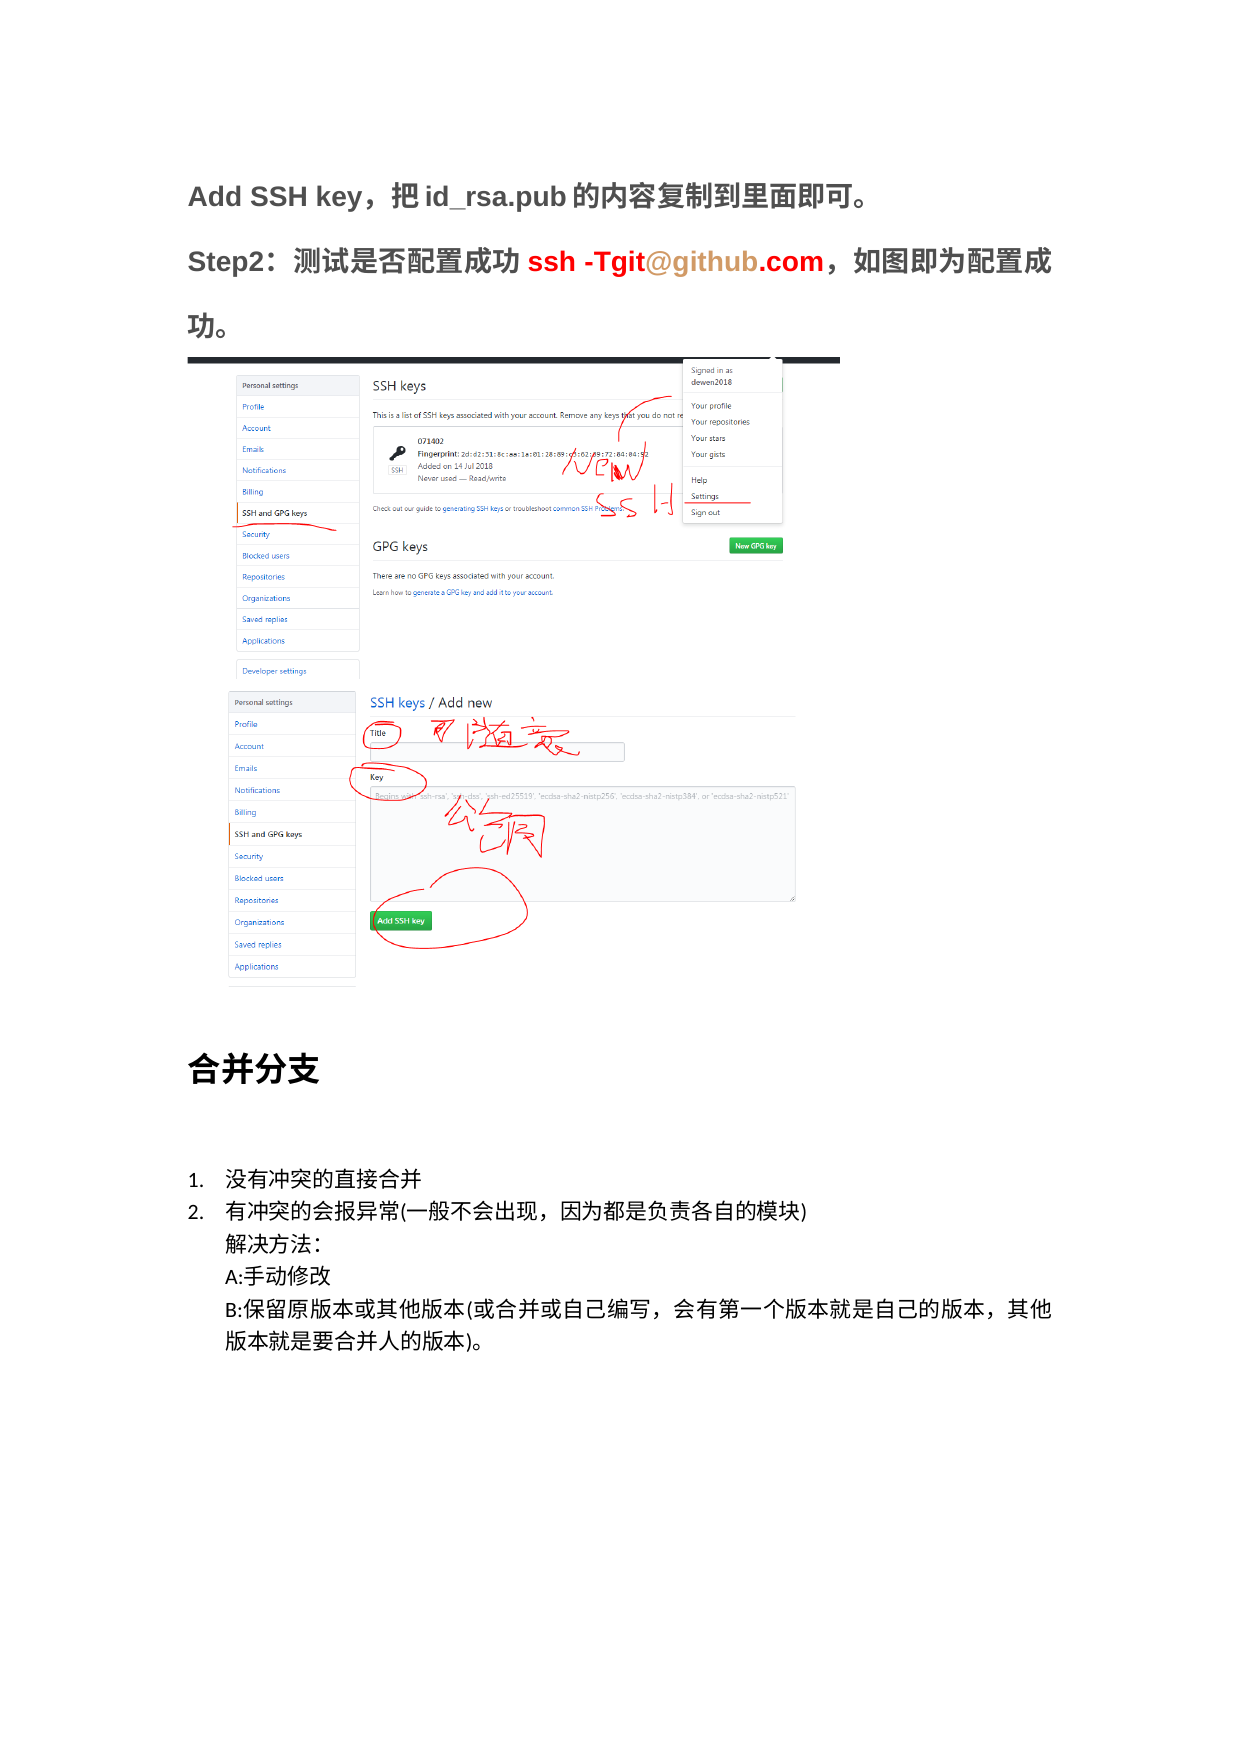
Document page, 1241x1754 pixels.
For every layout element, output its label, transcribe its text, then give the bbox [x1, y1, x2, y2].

list 解决方法： [225, 1226, 1053, 1259]
list B:保留原版本或其他版本(或合并或自己编写，会有第一个版本就是自己的版本，其他版本就是要合并人的版本)。 [225, 1291, 1053, 1356]
subtitle 合并分支 [187, 1034, 1053, 1099]
list 没有冲突的直接合并 [187, 1161, 1053, 1194]
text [187, 162, 1053, 227]
list A:手动修改 [225, 1259, 1053, 1291]
picture [187, 682, 845, 987]
picture [187, 357, 840, 679]
text Step2：测试是否配置成功ssh -Tgit@github.com，如图即为配置成功。 [187, 227, 1053, 357]
list 有冲突的会报异常(一般不会出现，因为都是负责各自的模块) [187, 1194, 1053, 1226]
